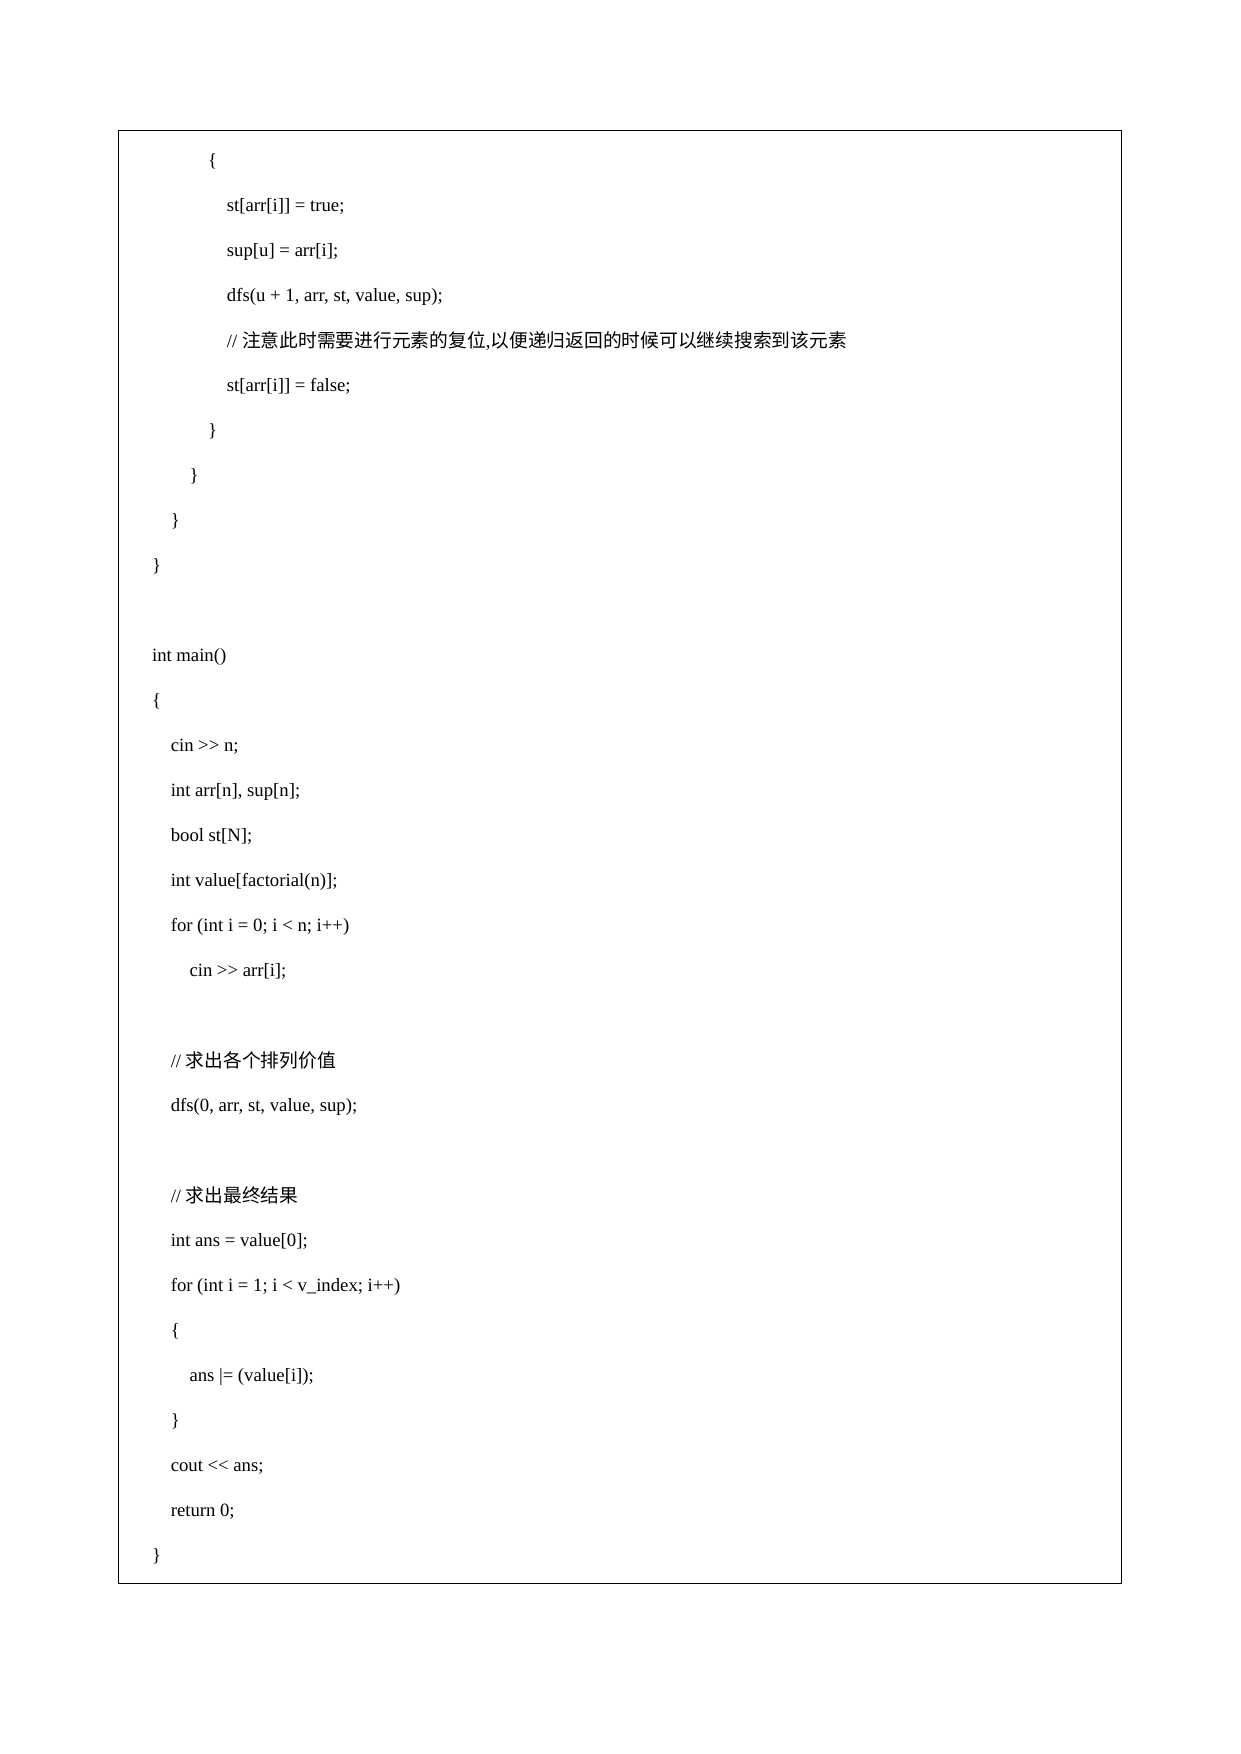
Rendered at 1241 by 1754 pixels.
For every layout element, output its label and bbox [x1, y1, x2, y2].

table_cell [119, 131, 1121, 1583]
